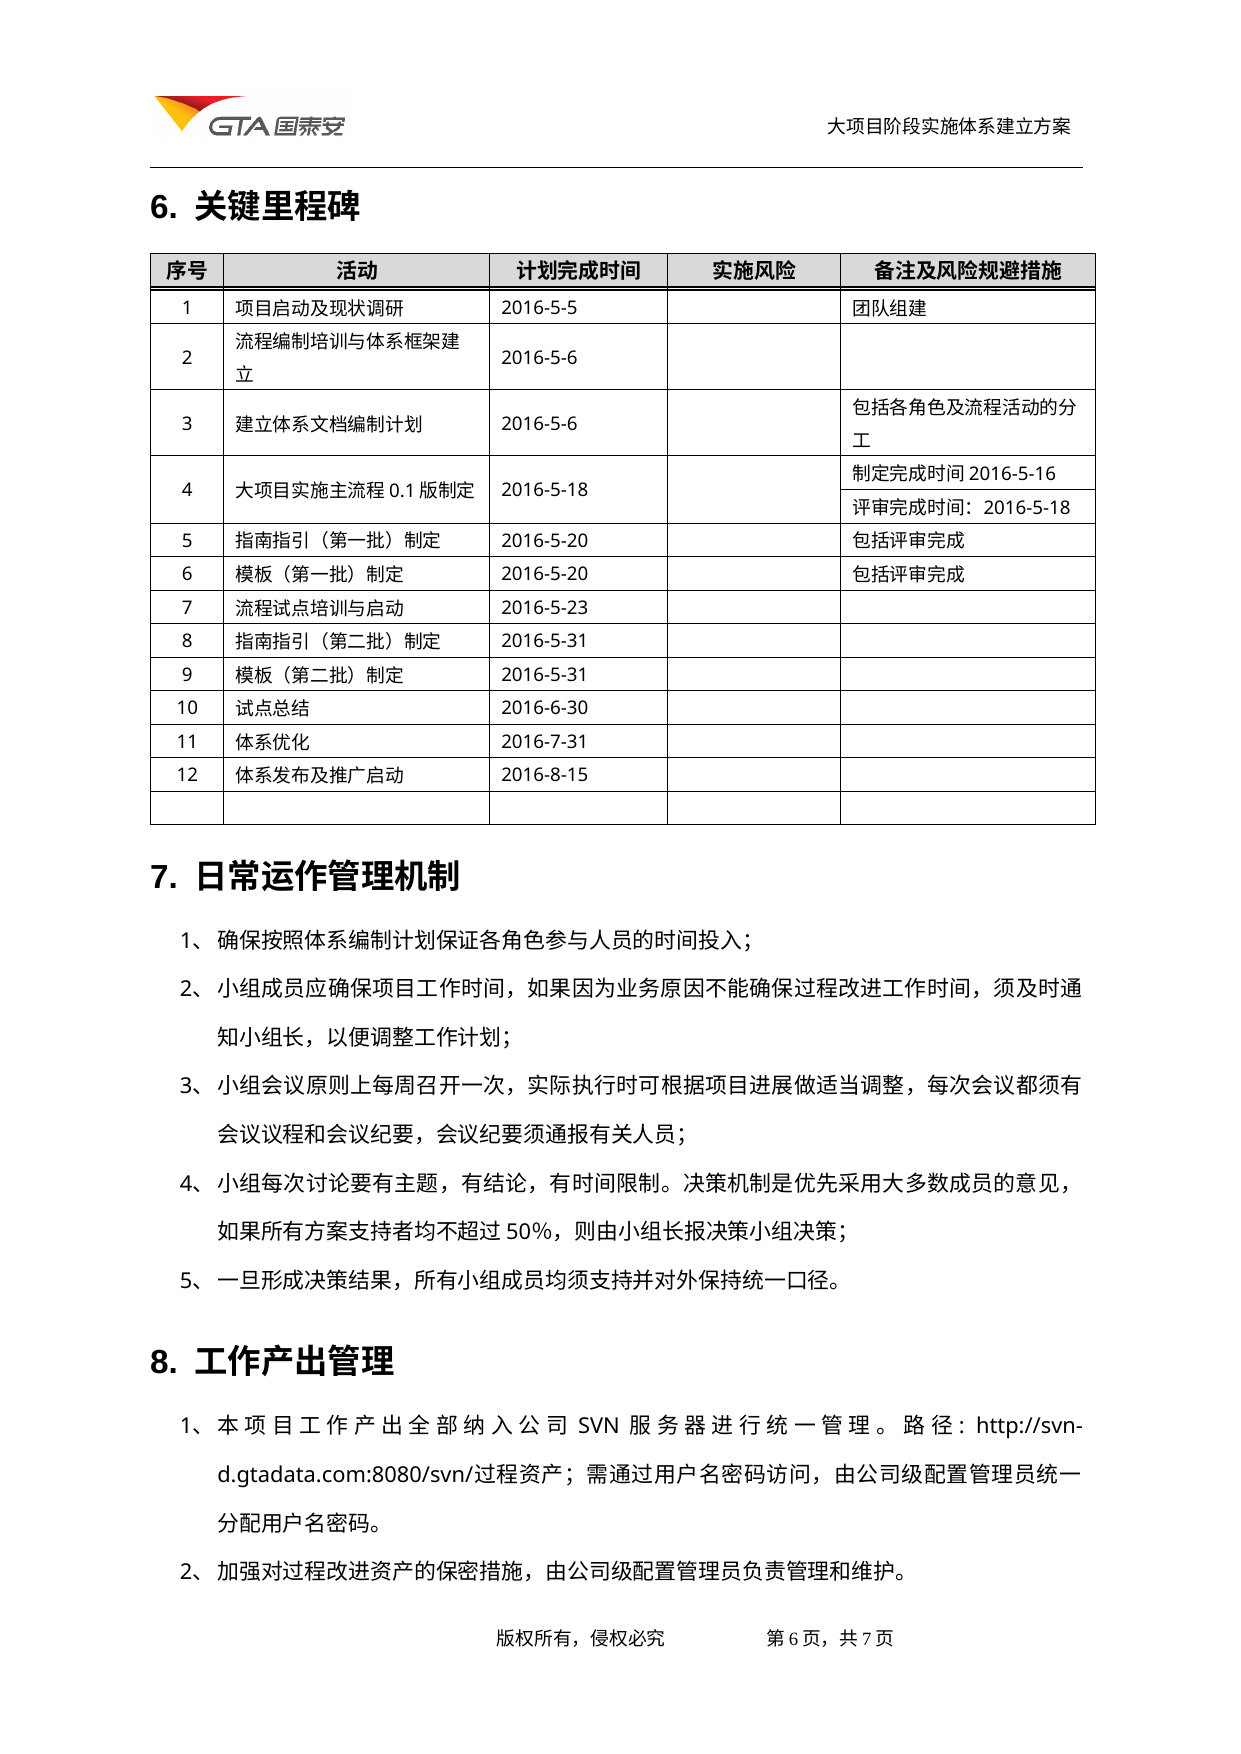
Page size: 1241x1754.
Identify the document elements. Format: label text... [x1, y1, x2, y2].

list 本项目工作产出全部纳入公司SVN服务器进行统一管理。路径: http://svn-d.gtadata.com:8080/svn/过程资产；需通过用户名密码访问，由公司级配置管理员统一分配用户名密码。 [179, 1408, 1083, 1538]
table_cell [668, 291, 840, 323]
table_cell 9 [151, 658, 223, 690]
table_cell 1 [151, 291, 223, 323]
table_cell 模板（第一批）制定 [224, 557, 489, 589]
table_cell 4 [151, 456, 223, 522]
table_cell 2016-5-31 [490, 658, 667, 690]
table_cell 2016-5-18 [490, 456, 667, 522]
table_cell [668, 524, 840, 556]
table_cell 试点总结 [224, 691, 489, 724]
list 加强对过程改进资产的保密措施，由公司级配置管理员负责管理和维护。 [179, 1554, 1083, 1587]
table_cell 流程编制培训与体系框架建立 [224, 324, 489, 389]
table_cell 11 [151, 725, 223, 757]
list 小组会议原则上每周召开一次，实际执行时可根据项目进展做适当调整，每次会议都须有会议议程和会议纪要，会议纪要须通报有关人员； [179, 1068, 1083, 1149]
table_cell [668, 725, 840, 757]
table_cell [151, 792, 223, 824]
table_cell 2016-7-31 [490, 725, 667, 757]
table_cell 评审完成时间：2016-5-18 [841, 490, 1095, 522]
table_cell 包括评审完成 [841, 557, 1095, 589]
list 确保按照体系编制计划保证各角色参与人员的时间投入； [179, 923, 1083, 955]
picture [150, 88, 354, 141]
table_cell [841, 624, 1095, 657]
table_cell 10 [151, 691, 223, 724]
table_cell 2016-5-6 [490, 324, 667, 389]
table_cell [841, 725, 1095, 757]
table_cell [841, 792, 1095, 824]
table_cell [668, 456, 840, 522]
table_cell 2016-5-5 [490, 291, 667, 323]
table_header 序号 [151, 254, 223, 286]
table_cell 体系发布及推广启动 [224, 758, 489, 791]
table_cell 包括各角色及流程活动的分工 [841, 390, 1095, 455]
table_cell [668, 758, 840, 791]
table_cell [224, 792, 489, 824]
table_cell 7 [151, 591, 223, 623]
table_cell 体系优化 [224, 725, 489, 757]
table_cell 模板（第二批）制定 [224, 658, 489, 690]
table_cell 指南指引（第二批）制定 [224, 624, 489, 657]
table_cell 2016-5-23 [490, 591, 667, 623]
table_cell 2 [151, 324, 223, 389]
table_cell [668, 390, 840, 455]
table_cell [668, 658, 840, 690]
table_cell [490, 792, 667, 824]
table_cell 团队组建 [841, 291, 1095, 323]
table_cell 2016-5-6 [490, 390, 667, 455]
table_cell [841, 591, 1095, 623]
table_cell [668, 624, 840, 657]
table_cell 2016-5-20 [490, 524, 667, 556]
table_cell 2016-6-30 [490, 691, 667, 724]
table_cell [668, 792, 840, 824]
table_cell 2016-5-20 [490, 557, 667, 589]
table_cell [668, 591, 840, 623]
table_cell 包括评审完成 [841, 524, 1095, 556]
table_cell 2016-5-31 [490, 624, 667, 657]
table_cell 指南指引（第一批）制定 [224, 524, 489, 556]
table_cell 8 [151, 624, 223, 657]
table_cell [668, 324, 840, 389]
list 小组成员应确保项目工作时间，如果因为业务原因不能确保过程改进工作时间，须及时通知小组长，以便调整工作计划； [179, 971, 1083, 1052]
table_cell 5 [151, 524, 223, 556]
subtitle 工作产出管理 [150, 1327, 1083, 1392]
table_cell 项目启动及现状调研 [224, 291, 489, 323]
table_cell [841, 324, 1095, 389]
table_header 活动 [224, 254, 489, 286]
table_cell 制定完成时间 2016-5-16 [841, 456, 1095, 489]
table_cell 大项目实施主流程0.1版制定 [224, 456, 489, 522]
table_cell [668, 557, 840, 589]
list 一旦形成决策结果，所有小组成员均须支持并对外保持统一口径。 [179, 1262, 1083, 1295]
table_cell 建立体系文档编制计划 [224, 390, 489, 455]
table_cell [841, 758, 1095, 791]
table_header 计划完成时间 [490, 254, 667, 286]
subtitle 关键里程碑 [150, 171, 1083, 236]
table_cell [841, 691, 1095, 724]
table_cell 12 [151, 758, 223, 791]
table_cell 流程试点培训与启动 [224, 591, 489, 623]
table_cell 6 [151, 557, 223, 589]
table_header 实施风险 [668, 254, 840, 286]
table_cell 3 [151, 390, 223, 455]
table_cell [841, 658, 1095, 690]
list 小组每次讨论要有主题，有结论，有时间限制。决策机制是优先采用大多数成员的意见，如果所有方案支持者均不超过50％，则由小组长报决策小组决策； [179, 1165, 1083, 1247]
subtitle 日常运作管理机制 [150, 842, 1083, 907]
table_cell [668, 691, 840, 724]
table_header 备注及风险规避措施 [841, 254, 1095, 286]
table_cell 2016-8-15 [490, 758, 667, 791]
